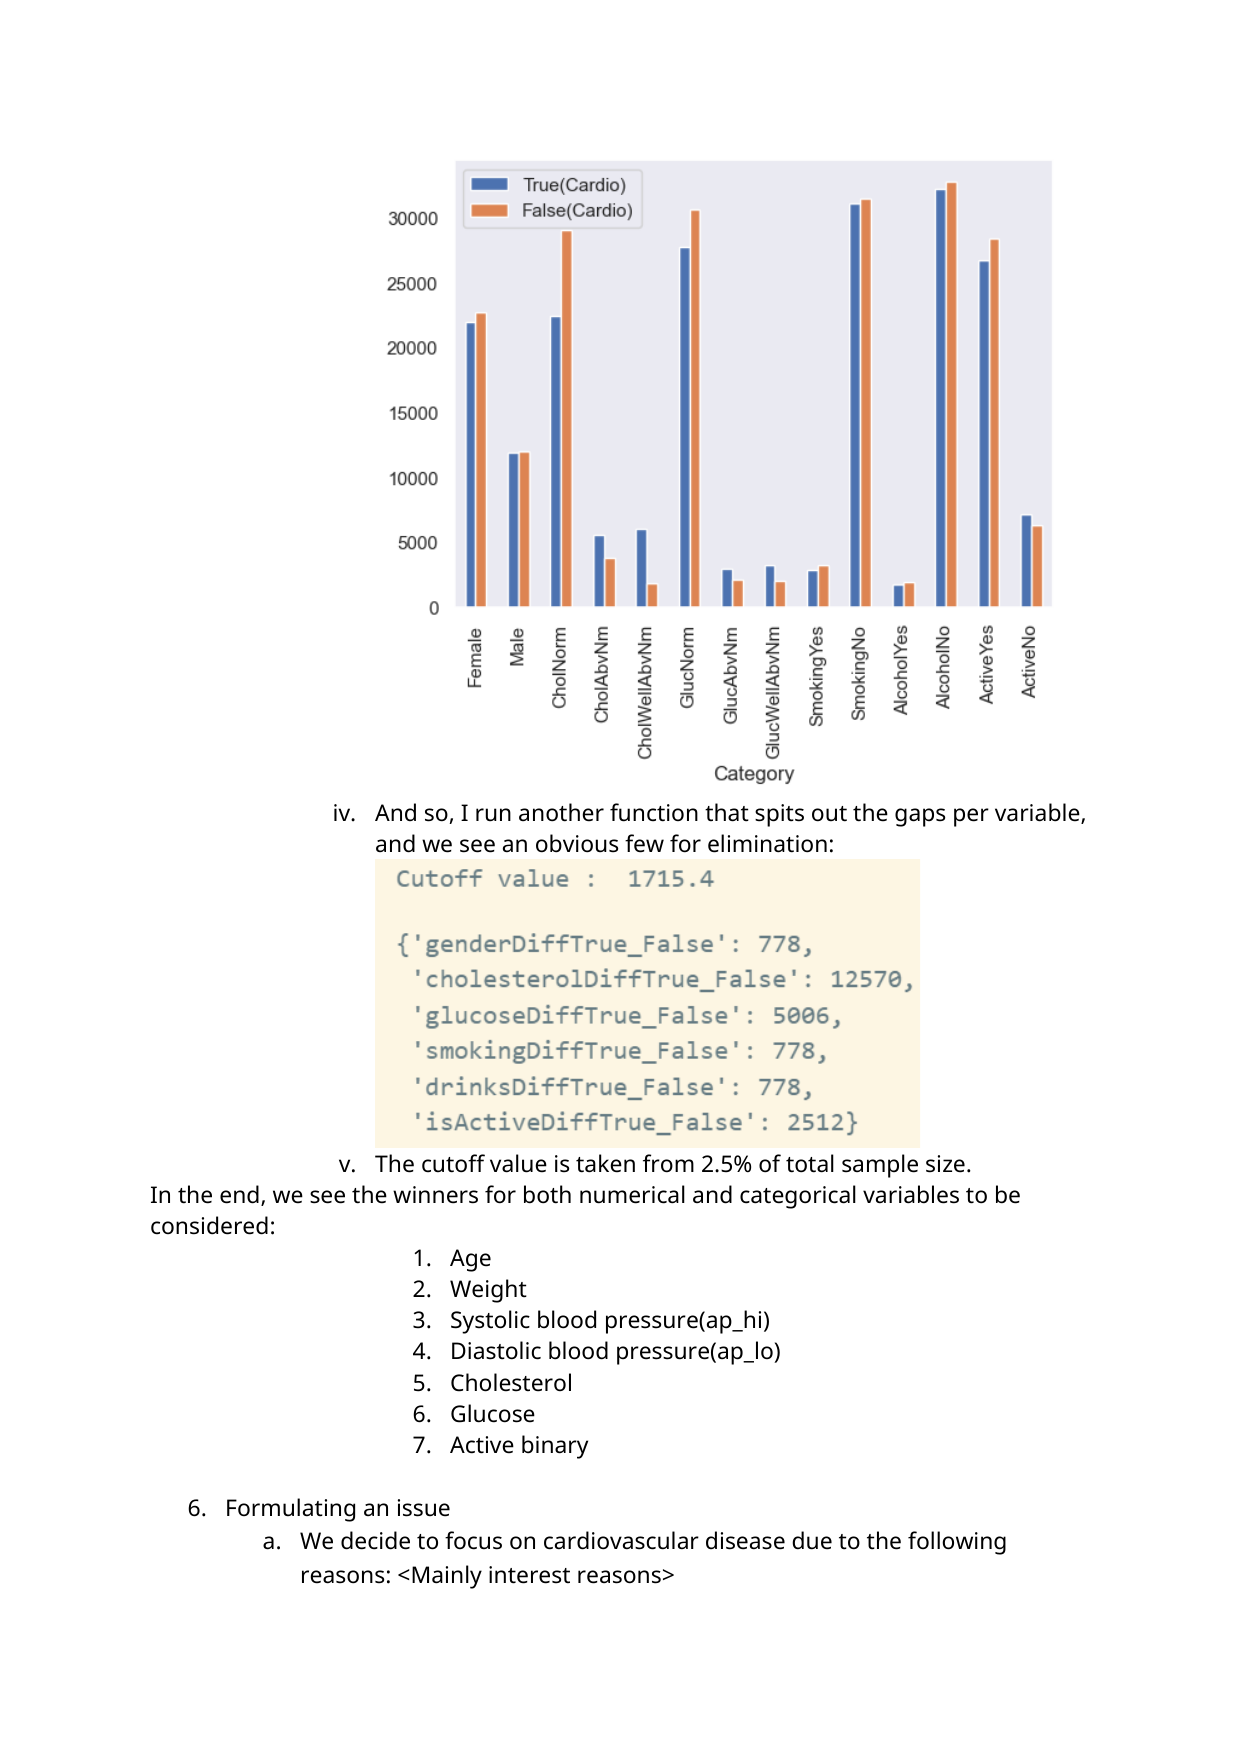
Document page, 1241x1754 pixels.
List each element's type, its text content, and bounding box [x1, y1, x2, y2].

list Systolic blood pressure(ap_hi) [412, 1304, 1090, 1335]
list Formulating an issue [187, 1492, 1090, 1523]
list Diastolic blood pressure(ap_lo) [412, 1335, 1090, 1367]
list Glucose [412, 1398, 1090, 1429]
list Cholesterol [412, 1367, 1090, 1398]
list And so, I run another function that spits out the gaps per variable, and we see an obvious few for elimination: [356, 797, 1090, 859]
list Active binary [412, 1429, 1090, 1460]
picture [375, 859, 921, 1148]
list Weight [412, 1273, 1090, 1304]
list Age [412, 1242, 1090, 1273]
picture [375, 150, 1064, 795]
text In the end, we see the winners for both numerical and categorical variables to be considered: [150, 1179, 1090, 1242]
list The cutoff value is taken from 2.5% of total sample size. [356, 1148, 1090, 1179]
list We decide to focus on cardiovascular disease due to the following reasons: <Mainly interest reasons> [262, 1525, 1090, 1590]
